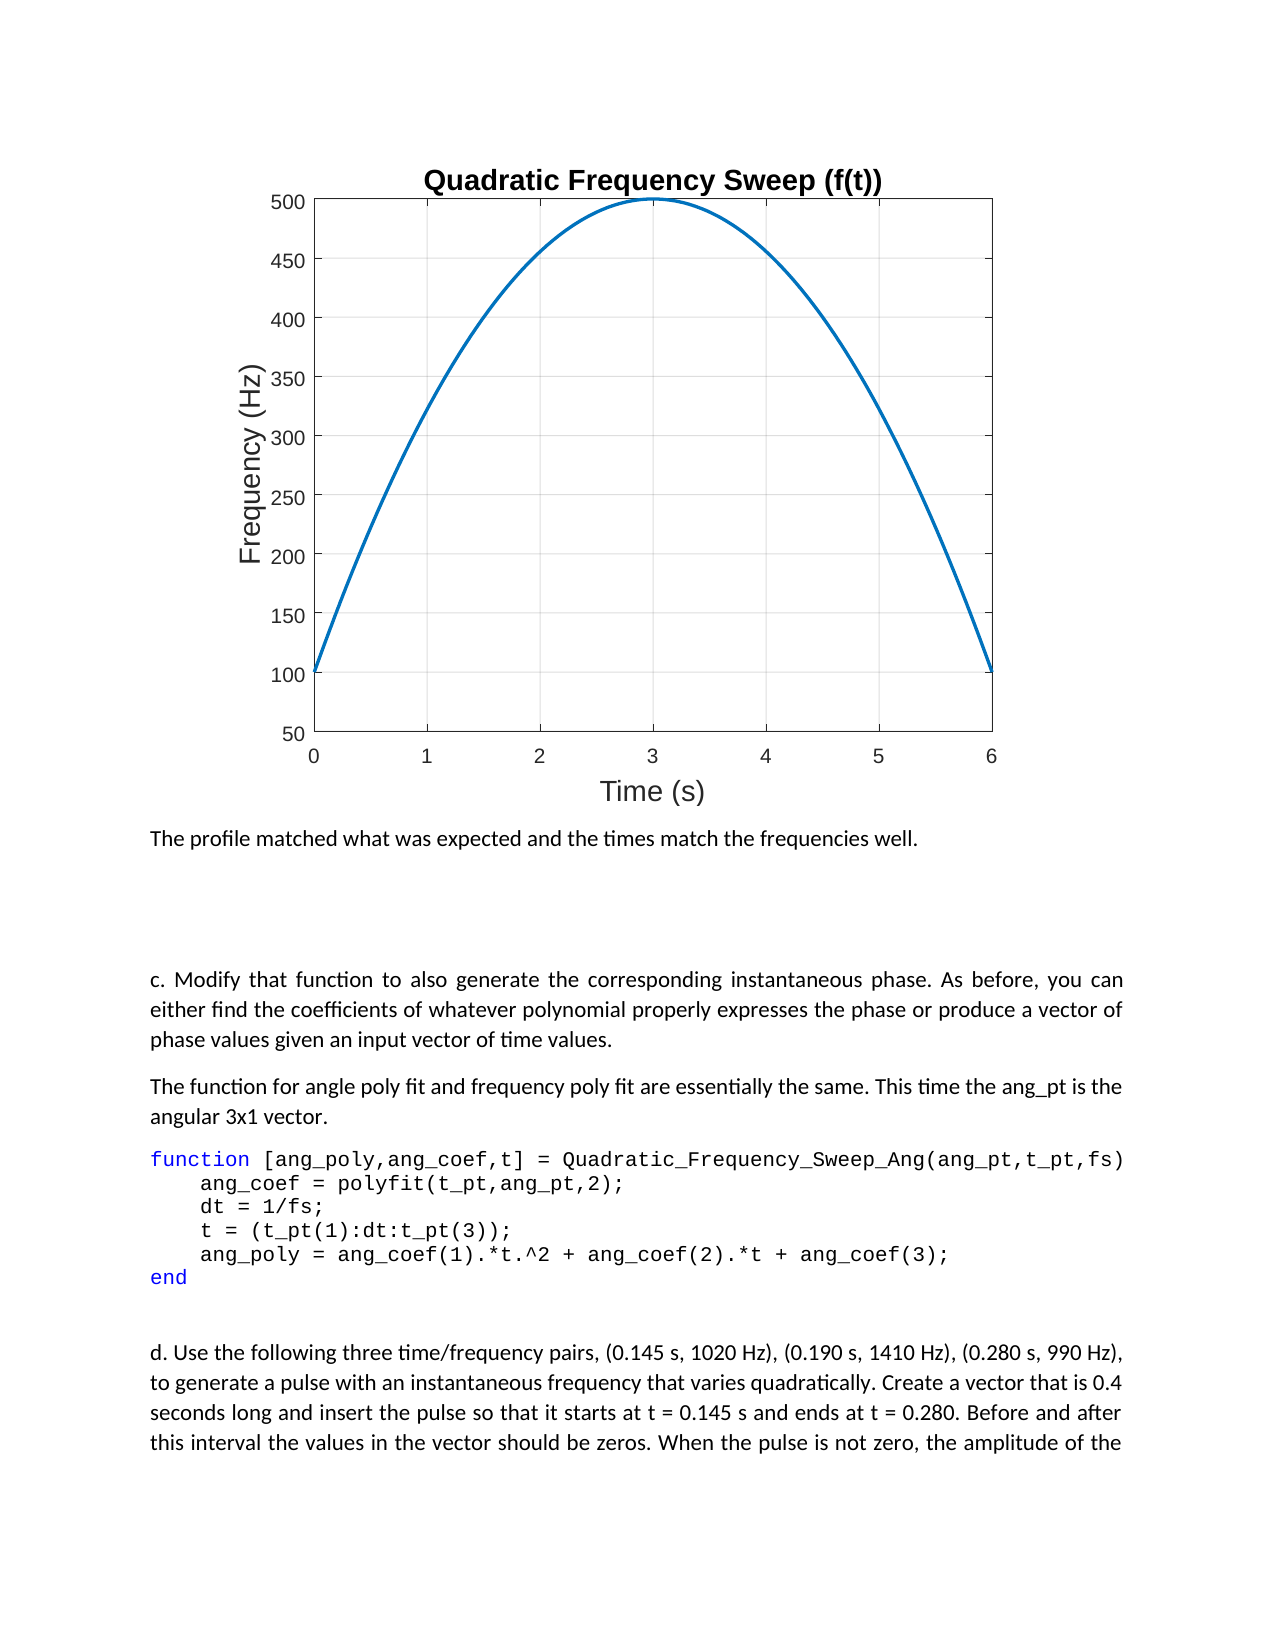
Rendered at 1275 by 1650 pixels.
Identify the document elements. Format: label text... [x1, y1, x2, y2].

text t = (t_pt(1):dt:t_pt(3)); [150, 1220, 1125, 1244]
text function [ang_poly,ang_coef,t] = Quadratic_Frequency_Sweep_Ang(ang_pt,t_pt,fs) [150, 1149, 1125, 1173]
text dt = 1/fs; [150, 1196, 1125, 1220]
text ang_poly = ang_coef(1).*t.^2 + ang_coef(2).*t + ang_coef(3); [150, 1244, 1125, 1267]
text end [150, 1267, 1125, 1291]
text ang_coef = polyfit(t_pt,ang_pt,2); [150, 1173, 1125, 1196]
text c. Modify that function to also generate the corresponding instantaneous phase. As before, you can either find the coefficients of whatever polynomial properly expresses the phase or produce a vector of phase values given an input vector of time values. [150, 965, 1125, 1053]
text The profile matched what was expected and the times match the frequencies well. [150, 824, 1125, 852]
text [150, 1338, 1125, 1456]
text The function for angle poly fit and frequency poly fit are essentially the same. This time the ang_pt is the angular 3x1 vector. [150, 1072, 1125, 1130]
